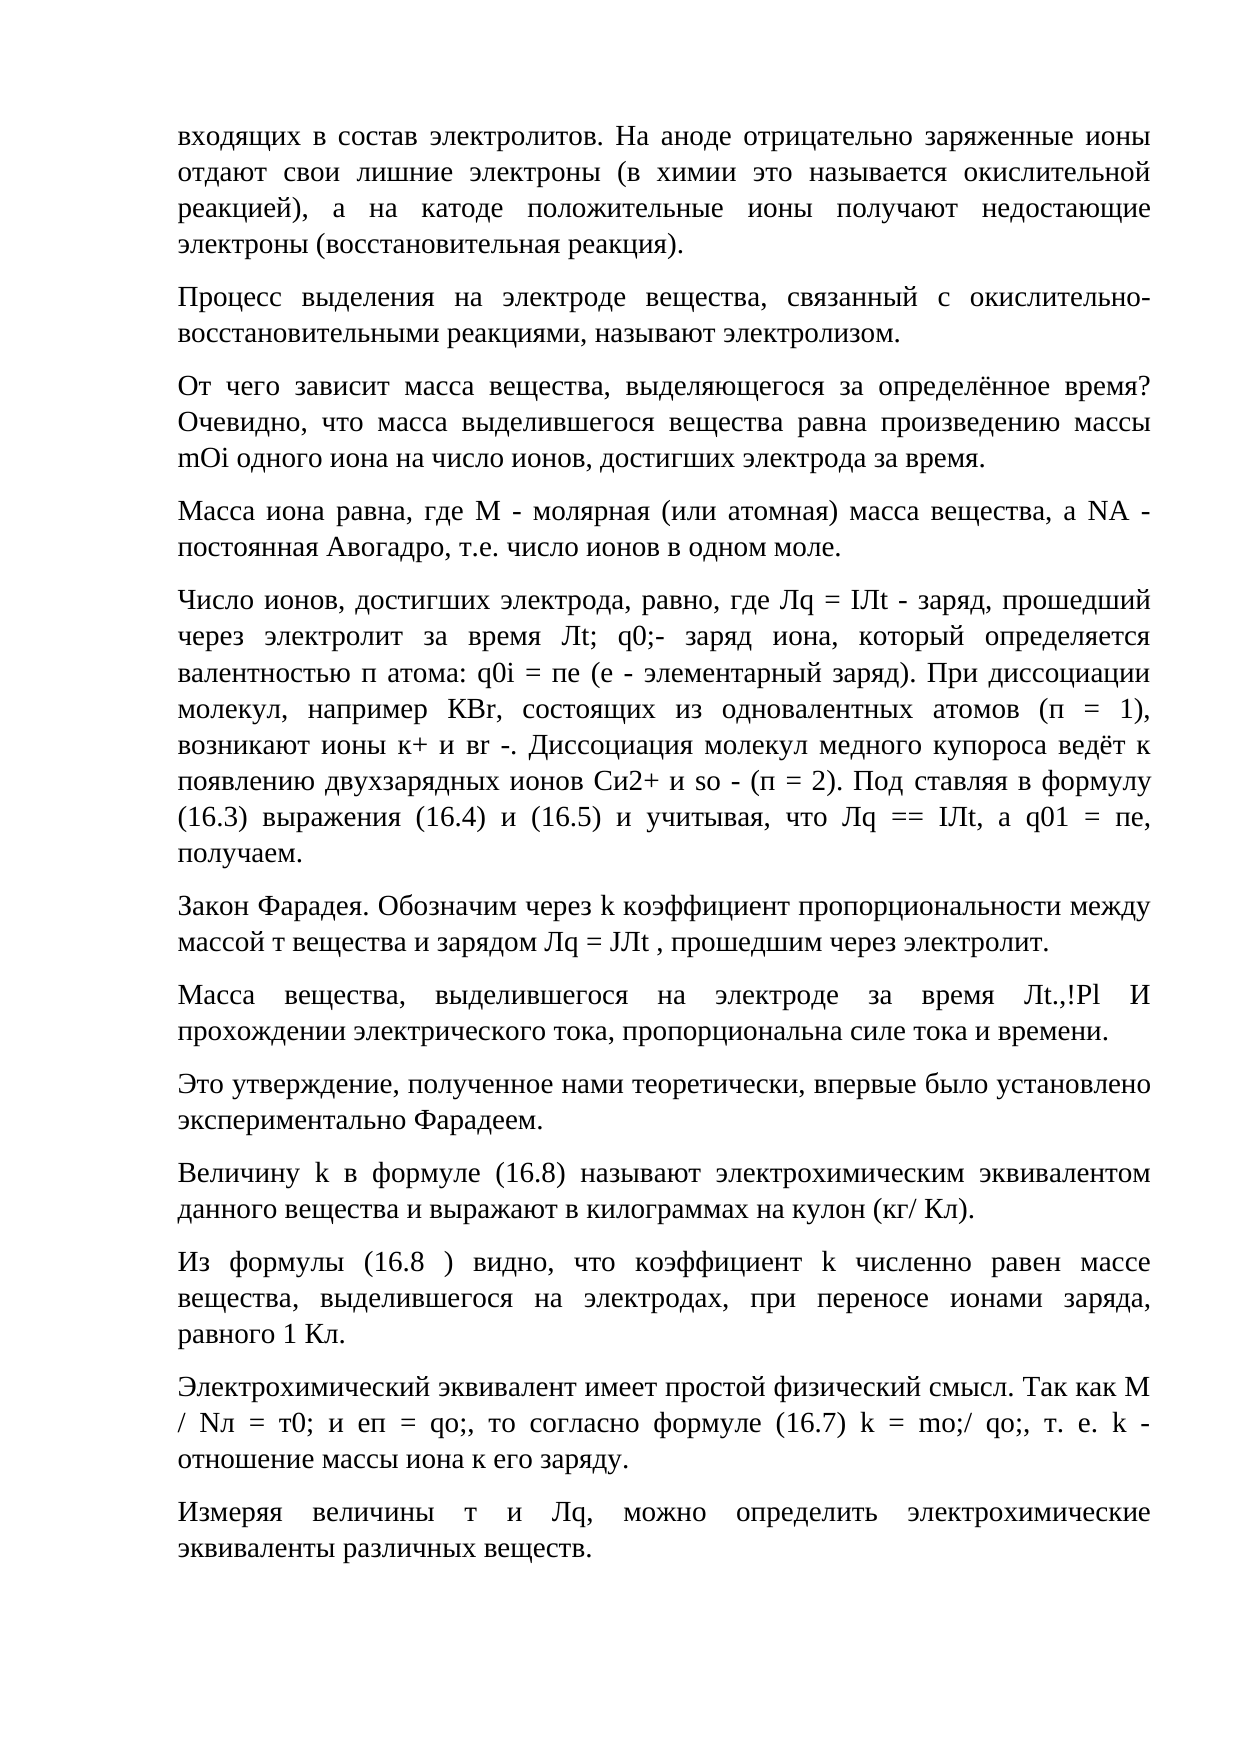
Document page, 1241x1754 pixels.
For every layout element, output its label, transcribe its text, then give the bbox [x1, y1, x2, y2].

text Величину k в формуле (16.8) называют электрохимическим эквивалентом данного вещества и выражают в килограммах на кулон (кг/ Кл). [177, 1155, 1152, 1225]
text Электрохимический эквивалент имеет простой физический смысл. Так как М / Nл = т0; и еп = qo;, то согласно формуле (16.7) k = mo;/ qo;, т. е. k - отношение массы иона к его заряду. [177, 1369, 1152, 1475]
text От чего зависит масса вещества, выделяющегося за определённое время? Очевидно, что масса выделившегося вещества равна произведению массы mOi одного иона на число ионов, достигших электрода за время. [177, 368, 1152, 474]
text Процесс выделения на электроде вещества, связанный с окислительно-восстановительными реакциями, называют электролизом. [177, 279, 1152, 349]
text Из формулы (16.8 ) видно, что коэффициент k численно равен массе вещества, выделившегося на электродах, при переносе ионами заряда, равного 1 Кл. [177, 1244, 1152, 1350]
text Масса иона равна, где М - молярная (или атомная) масса вещества, а NА - постоянная Авогадро, т.е. число ионов в одном моле. [177, 493, 1152, 563]
text Масса вещества, выделившегося на электроде за время Лt.,!Рl И прохождении электрического тока, пропорциональна силе тока и времени. [177, 977, 1152, 1047]
text Измеряя величины т и Лq, можно определить электрохимические эквиваленты различных веществ. [177, 1494, 1152, 1564]
text Число ионов, достигших электрода, равно, где Лq = IЛt - заряд, прошедший через электролит за время Лt; q0;- заряд иона, который определяется валентностью п атома: q0i = пе (е - элементарный заряд). При диссоциации молекул, например КВr, состоящих из одновалентных атомов (п = 1), возникают ионы к+ и вr -. Диссоциация молекул медного купороса ведёт к появлению двухзарядных ионов Си2+ и so - (п = 2). Под­ ставляя в формулу (16.3) выражения (16.4) и (16.5) и учитывая, что Лq == IЛt, а q01 = пе, получаем. [177, 582, 1152, 869]
text Закон Фарадея. Обозначим через k коэффициент пропорциональности между массой т вещества и зарядом Лq = JЛt , прошедшим через электролит. [177, 888, 1152, 958]
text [177, 118, 1152, 260]
text Это утверждение, полученное нами теоретически, впервые было установлено экспериментально Фарадеем. [177, 1066, 1152, 1136]
